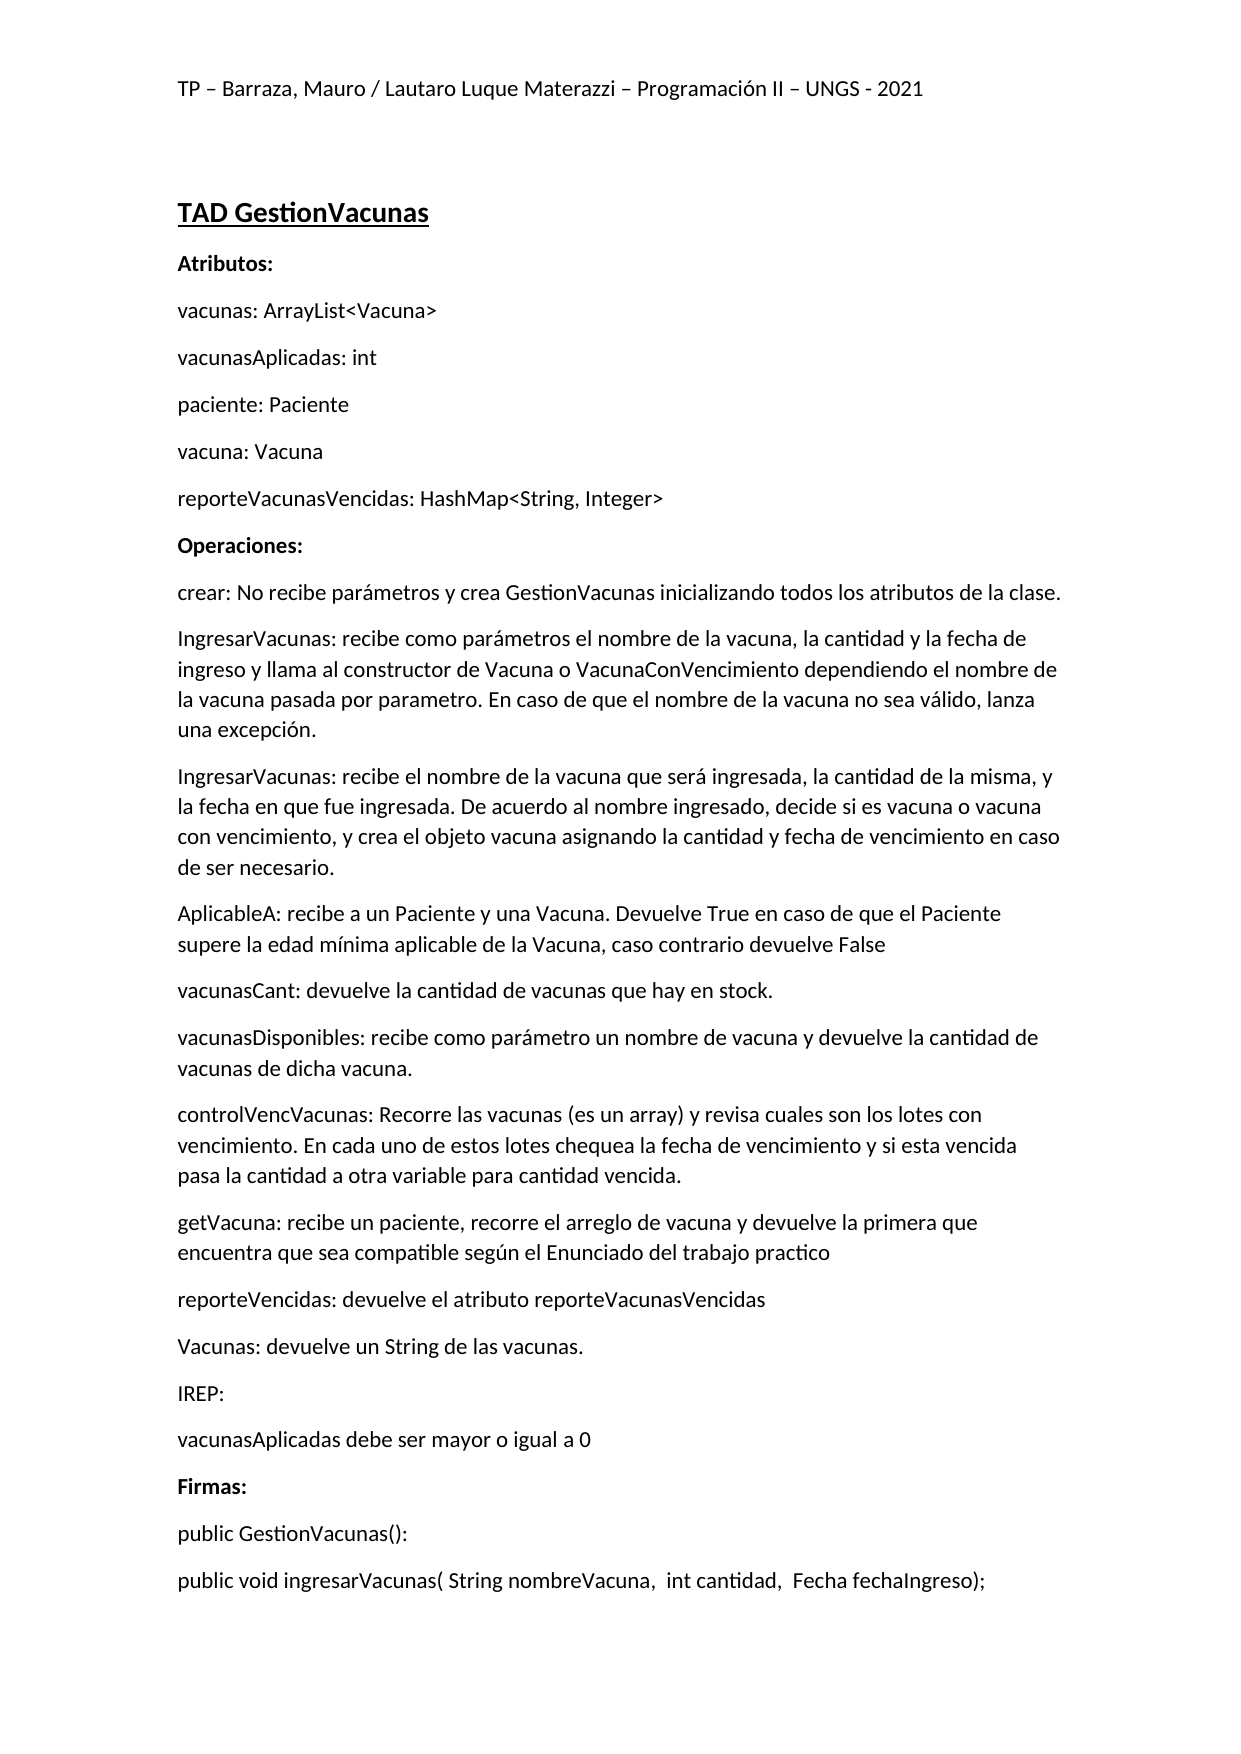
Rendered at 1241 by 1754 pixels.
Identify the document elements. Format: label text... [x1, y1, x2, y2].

text reporteVencidas: devuelve el atributo reporteVacunasVencidas [177, 1285, 1063, 1313]
text vacunasAplicadas debe ser mayor o igual a 0 [177, 1426, 1063, 1454]
text Vacunas: devuelve un String de las vacunas. [177, 1332, 1063, 1360]
text IngresarVacunas: recibe el nombre de la vacuna que será ingresada, la cantidad de la misma, y la fecha en que fue ingresada. De acuerdo al nombre ingresado, decide si es vacuna o vacuna con vencimiento, y crea el objeto vacuna asignando la cantidad y fecha de vencimiento en caso de ser necesario. [177, 762, 1063, 881]
text vacuna: Vacuna [177, 437, 1063, 465]
text AplicableA: recibe a un Paciente y una Vacuna. Devuelve True en caso de que el Paciente supere la edad mínima aplicable de la Vacuna, caso contrario devuelve False [177, 899, 1063, 958]
text paciente: Paciente [177, 390, 1063, 418]
text controlVencVacunas: Recorre las vacunas (es un array) y revisa cuales son los lotes con vencimiento. En cada uno de estos lotes chequea la fecha de vencimiento y si esta vencida pasa la cantidad a otra variable para cantidad vencida. [177, 1101, 1063, 1189]
text IREP: [177, 1379, 1063, 1407]
text Operaciones: [177, 531, 1063, 559]
text vacunasDisponibles: recibe como parámetro un nombre de vacuna y devuelve la cantidad de vacunas de dicha vacuna. [177, 1023, 1063, 1082]
text getVacuna: recibe un paciente, recorre el arreglo de vacuna y devuelve la primera que encuentra que sea compatible según el Enunciado del trabajo practico [177, 1208, 1063, 1266]
text Firmas: [177, 1472, 1063, 1501]
text crear: No recibe parámetros y crea GestionVacunas inicializando todos los atributos de la clase. [177, 578, 1063, 606]
text TAD GestionVacunas [177, 194, 1063, 230]
text reporteVacunasVencidas: HashMap<String, Integer> [177, 484, 1063, 512]
text vacunasAplicadas: int [177, 343, 1063, 371]
text public GestionVacunas(): [177, 1519, 1063, 1547]
text public void ingresarVacunas( String nombreVacuna, int cantidad, Fecha fechaIngreso); [177, 1566, 1063, 1594]
text vacunas: ArrayList<Vacuna> [177, 296, 1063, 324]
text vacunasCant: devuelve la cantidad de vacunas que hay en stock. [177, 977, 1063, 1005]
text Atributos: [177, 249, 1063, 278]
text IngresarVacunas: recibe como parámetros el nombre de la vacuna, la cantidad y la fecha de ingreso y llama al constructor de Vacuna o VacunaConVencimiento dependiendo el nombre de la vacuna pasada por parametro. En caso de que el nombre de la vacuna no sea válido, lanza una excepción. [177, 624, 1063, 743]
